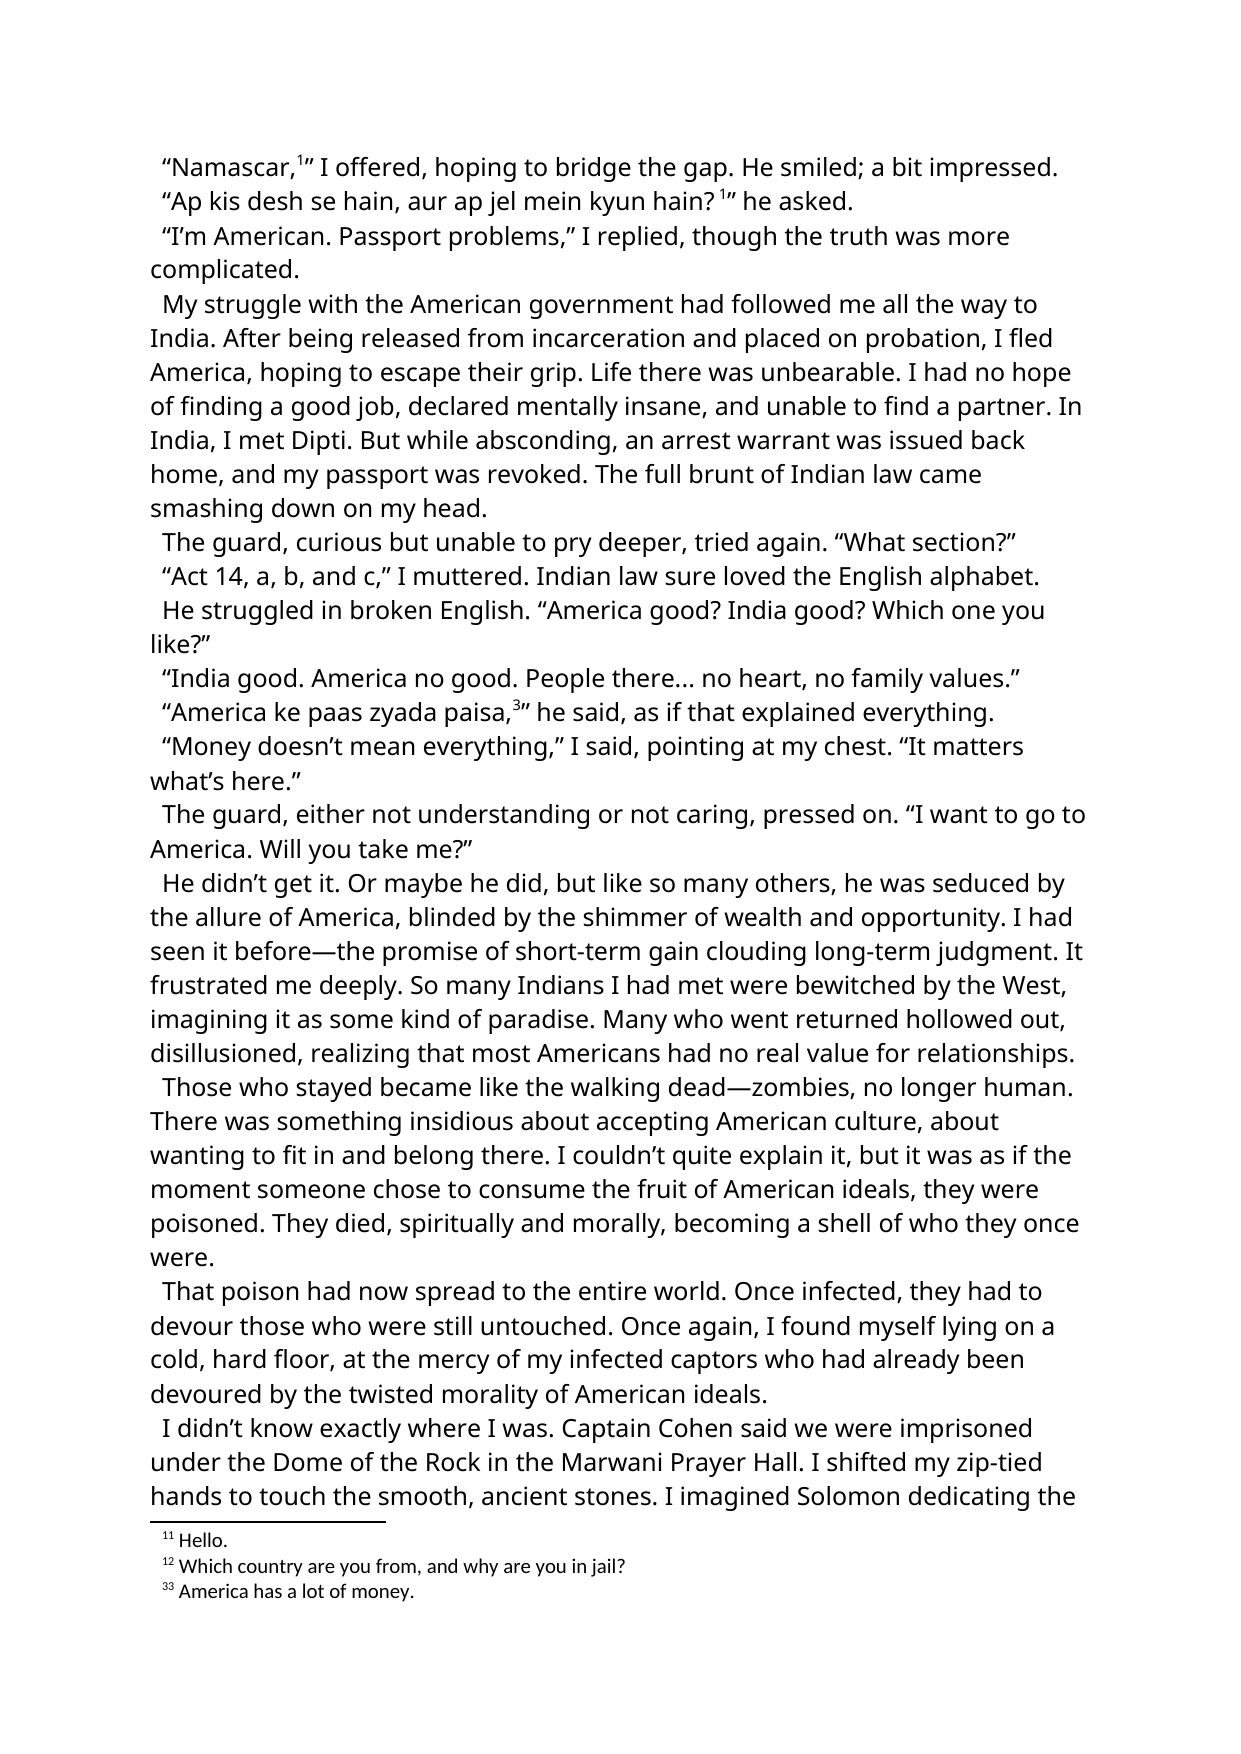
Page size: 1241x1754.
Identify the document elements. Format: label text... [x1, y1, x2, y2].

text The guard, curious but unable to pry deeper, tried again. “What section?” [150, 525, 1090, 559]
text Those who stayed became like the walking dead—zombies, no longer human. There was something insidious about accepting American culture, about wanting to fit in and belong there. I couldn’t quite explain it, but it was as if the moment someone chose to consume the fruit of American ideals, they were poisoned. They died, spiritually and morally, becoming a shell of who they once were. [150, 1070, 1090, 1274]
text That poison had now spread to the entire world. Once infected, they had to devour those who were still untouched. Once again, I found myself lying on a cold, hard floor, at the mercy of my infected captors who had already been devoured by the twisted morality of American ideals. [150, 1274, 1090, 1410]
text “America ke paas zyada paisa,3” he said, as if that explained everything. [150, 695, 1090, 729]
text “Ap kis desh se hain, aur ap jel mein kyun hain? 1” he asked. [150, 184, 1090, 218]
text He struggled in broken English. “America good? India good? Which one you like?” [150, 593, 1090, 661]
text “Namascar,1” I offered, hoping to bridge the gap. He smiled; a bit impressed. [150, 150, 1090, 184]
text “India good. America no good. People there... no heart, no family values.” [150, 661, 1090, 695]
text “Money doesn’t mean everything,” I said, pointing at my chest. “It matters what’s here.” [150, 729, 1090, 797]
text “Act 14, a, b, and c,” I muttered. Indian law sure loved the English alphabet. [150, 559, 1090, 593]
text “I’m American. Passport problems,” I replied, though the truth was more complicated. [150, 218, 1090, 286]
text The guard, either not understanding or not caring, pressed on. “I want to go to America. Will you take me?” [150, 797, 1090, 865]
text He didn’t get it. Or maybe he did, but like so many others, he was seduced by the allure of America, blinded by the shimmer of wealth and opportunity. I had seen it before—the promise of short-term gain clouding long-term judgment. It frustrated me deeply. So many Indians I had met were bewitched by the West, imagining it as some kind of paradise. Many who went returned hollowed out, disillusioned, realizing that most Americans had no real value for relationships. [150, 865, 1090, 1070]
text My struggle with the American government had followed me all the way to India. After being released from incarceration and placed on probation, I fled America, hoping to escape their grip. Life there was unbearable. I had no hope of finding a good job, declared mentally insane, and unable to find a partner. In India, I met Dipti. But while absconding, an arrest warrant was issued back home, and my passport was revoked. The full brunt of Indian law came smashing down on my head. [150, 286, 1090, 525]
